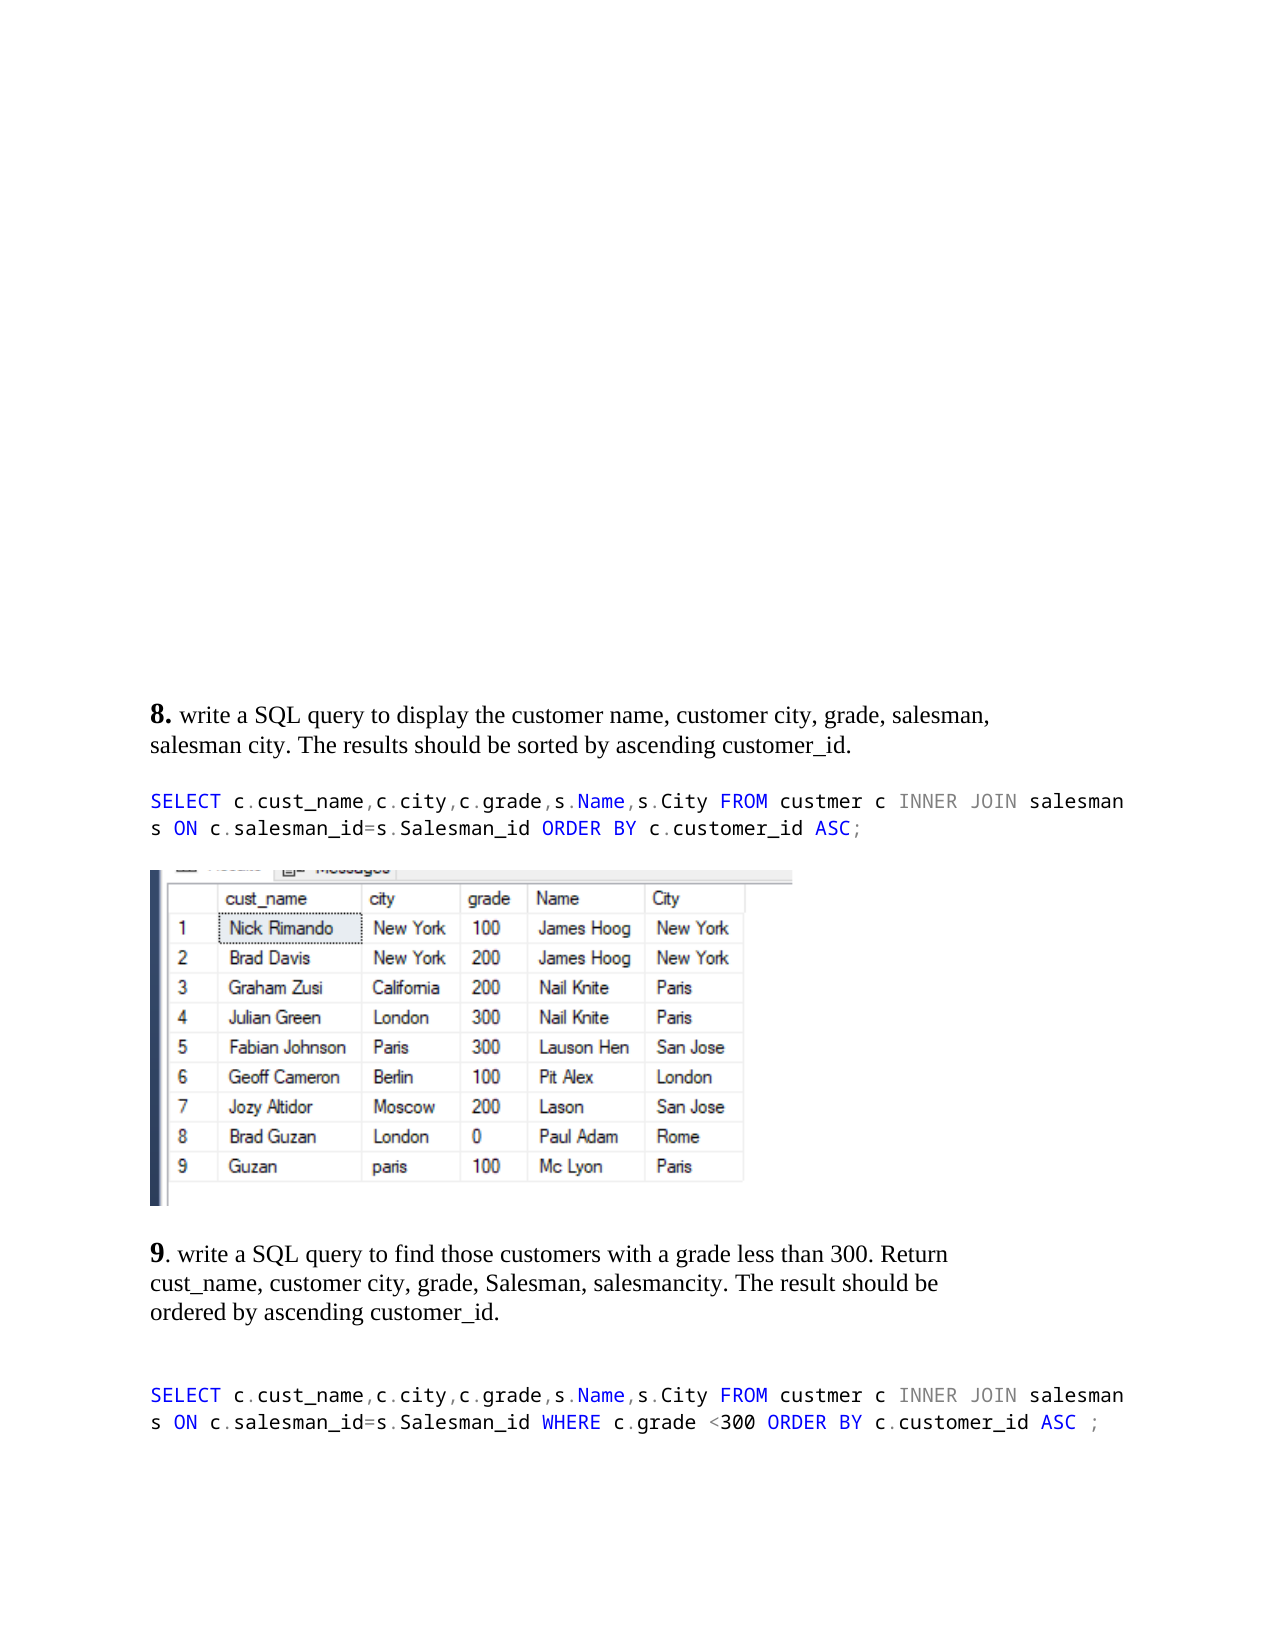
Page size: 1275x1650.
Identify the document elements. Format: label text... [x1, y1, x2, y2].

text 9. write a SQL query to find those customers with a grade less than 300. Return [150, 1235, 1125, 1268]
picture [150, 870, 793, 1206]
text cust_name, customer city, grade, Salesman, salesmancity. The result should be [150, 1268, 1125, 1297]
text ordered by ascending customer_id. [150, 1297, 1125, 1326]
text 8. write a SQL query to display the customer name, customer city, grade, salesman, [150, 696, 1125, 730]
text SELECT c.cust_name,c.city,c.grade,s.Name,s.City FROM custmer c INNER JOIN salesman s ON c.salesman_id=s.Salesman_id WHERE c.grade <300 ORDER BY c.customer_id ASC ; [150, 1381, 1125, 1435]
text salesman city. The results should be sorted by ascending customer_id. [150, 730, 1125, 758]
text SELECT c.cust_name,c.city,c.grade,s.Name,s.City FROM custmer c INNER JOIN salesman s ON c.salesman_id=s.Salesman_id ORDER BY c.customer_id ASC; [150, 787, 1125, 841]
